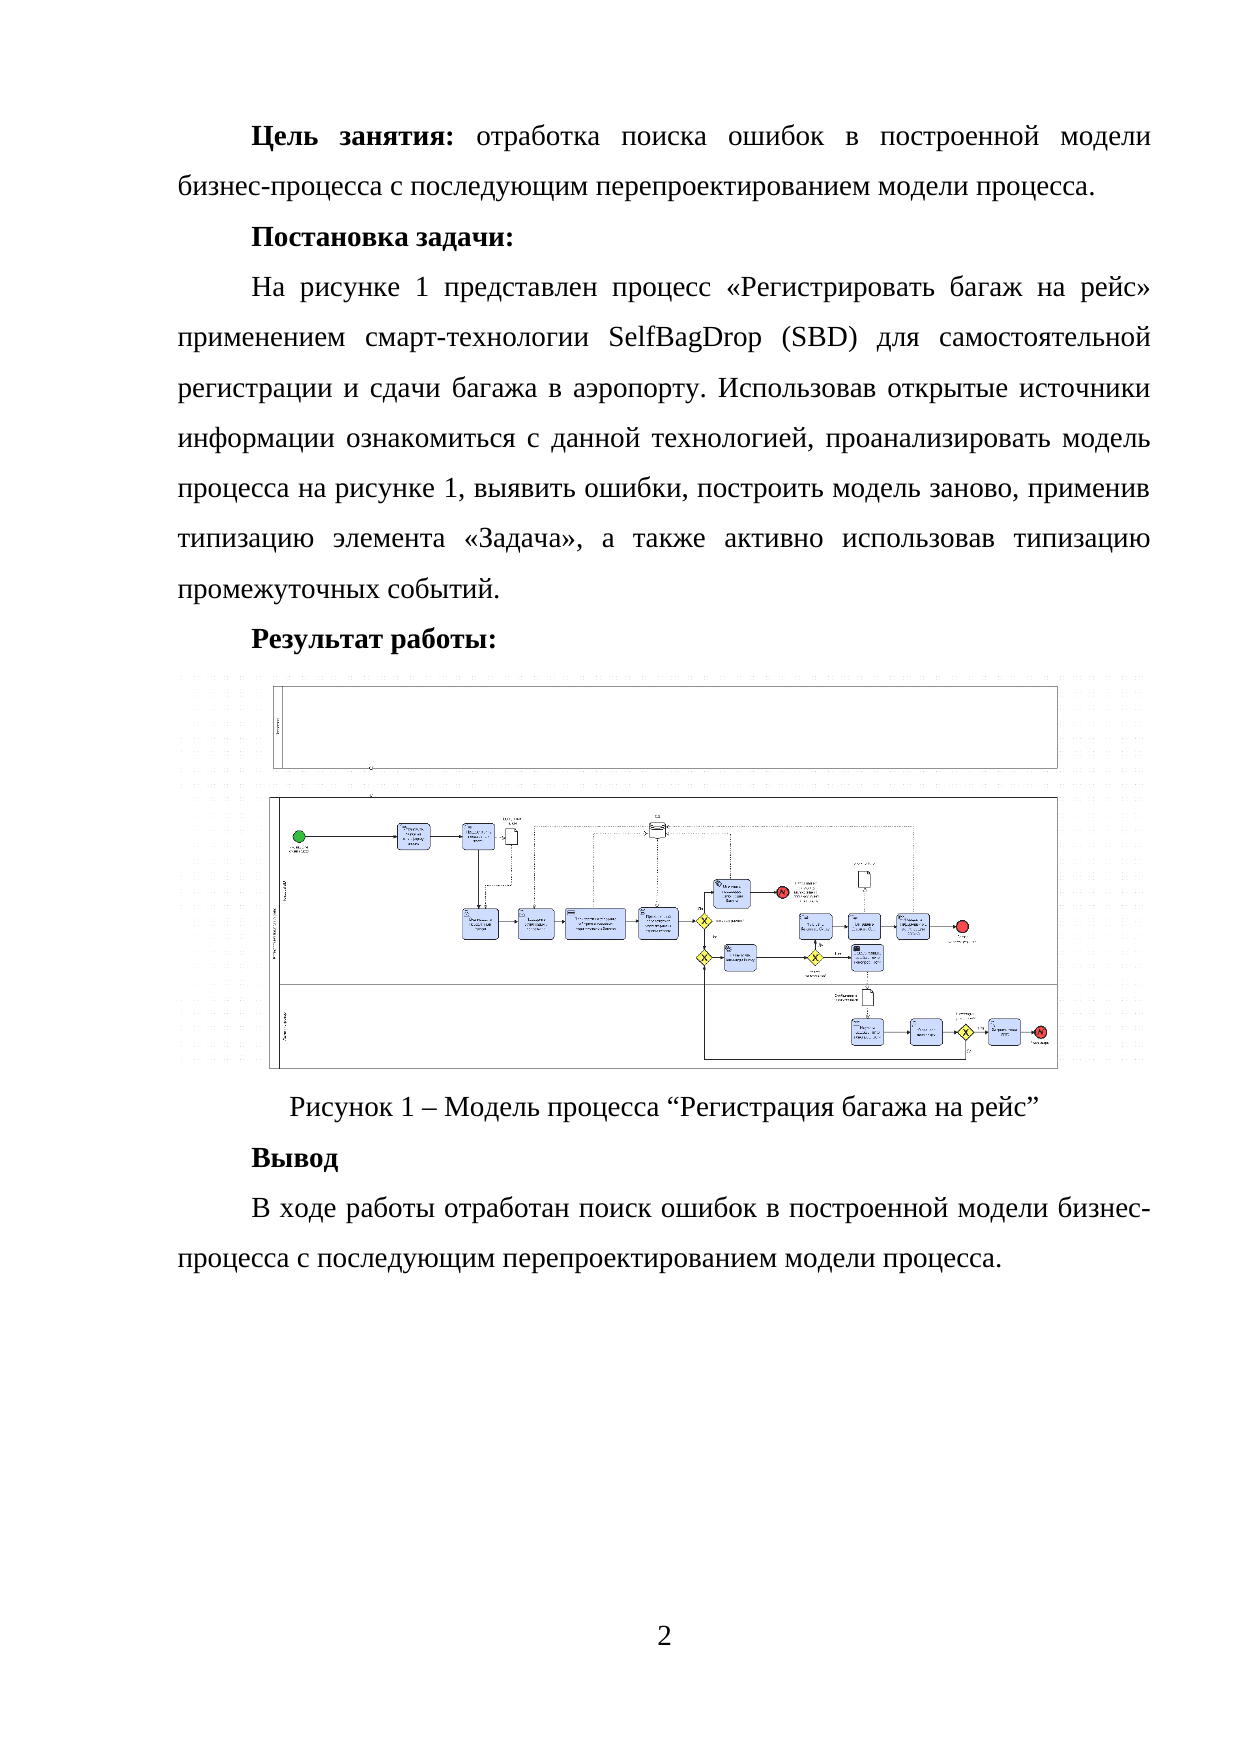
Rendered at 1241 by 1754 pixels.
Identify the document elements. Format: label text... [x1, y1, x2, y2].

text Цель занятия: отработка поиска ошибок в построенной модели бизнес-процесса с последующим перепроектированием модели процесса. [177, 118, 1152, 202]
text В ходе работы отработан поиск ошибок в построенной модели бизнес-процесса с последующим перепроектированием модели процесса. [177, 1190, 1152, 1274]
picture [177, 671, 1152, 1073]
text Рисунок 1 – Модель процесса “Регистрация багажа на рейс” [177, 1089, 1152, 1123]
text Результат работы: [177, 621, 1152, 655]
text На рисунке 1 представлен процесс «Регистрировать багаж на рейс» применением смарт-технологии SelfBagDrop (SBD) для самостоятельной регистрации и сдачи багажа в аэропорту. Использовав открытые источники информации ознакомиться с данной технологией, проанализировать модель процесса на рисунке 1, выявить ошибки, построить модель заново, применив типизацию элемента «Задача», а также активно использовав типизацию промежуточных событий. [177, 269, 1152, 604]
text Постановка задачи: [177, 219, 1152, 252]
text Вывод [177, 1140, 1152, 1173]
